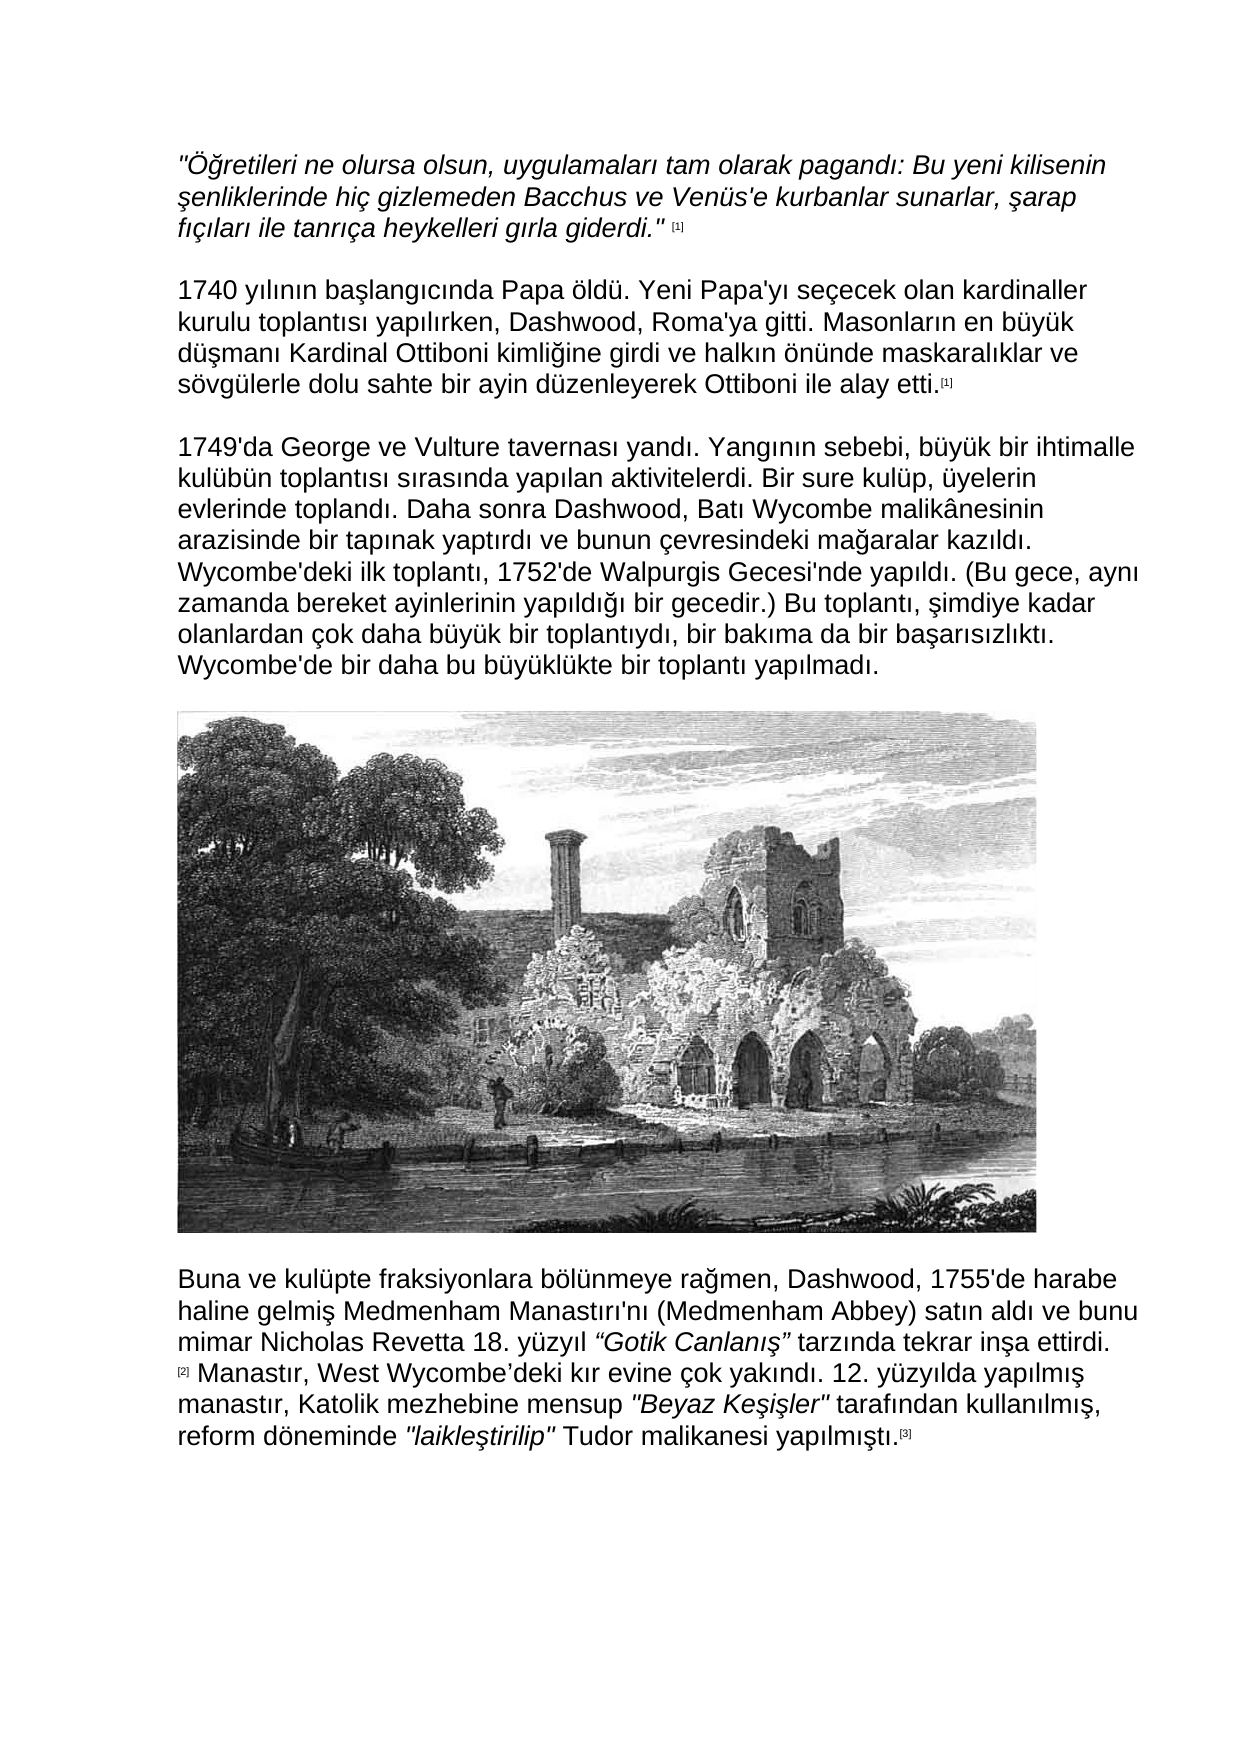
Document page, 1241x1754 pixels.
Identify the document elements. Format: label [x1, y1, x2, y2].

picture [177, 711, 1037, 1233]
text [177, 118, 1152, 1482]
